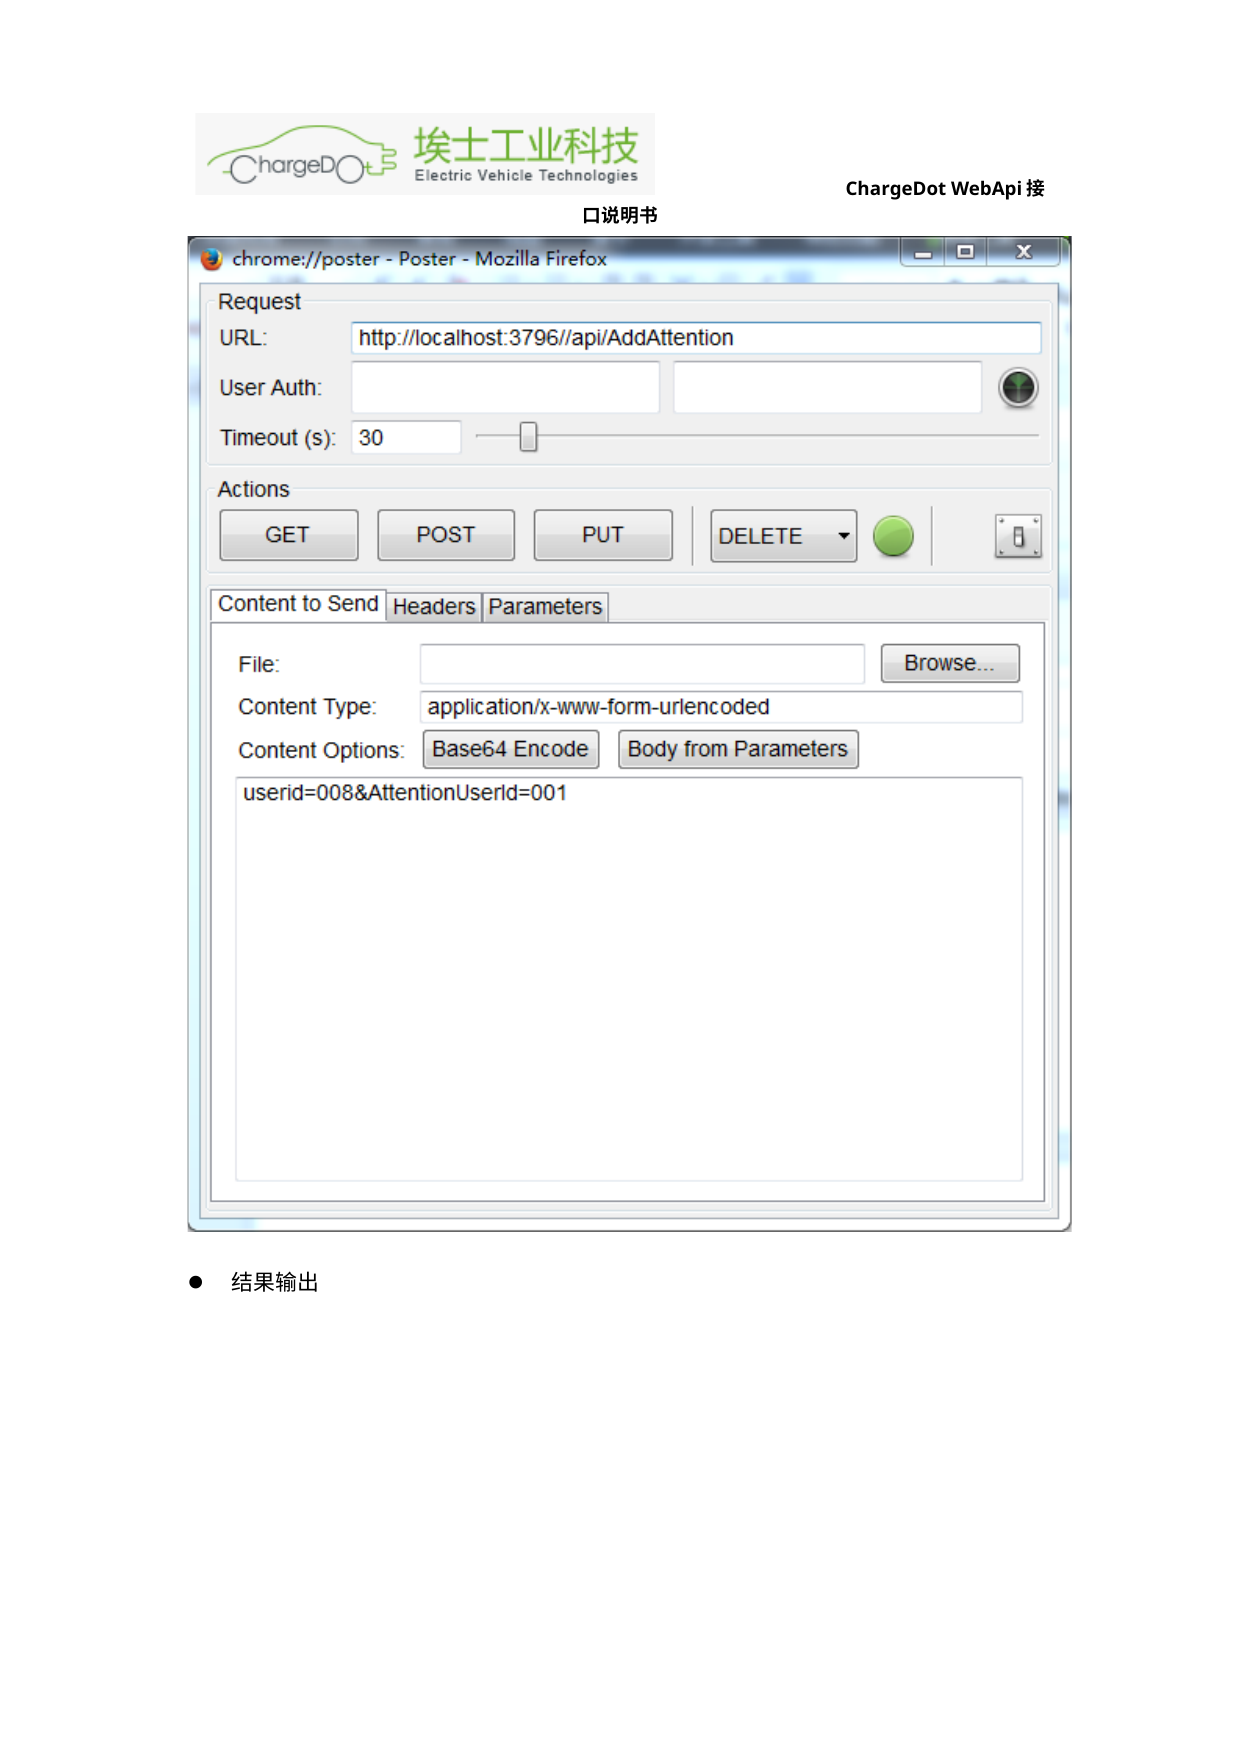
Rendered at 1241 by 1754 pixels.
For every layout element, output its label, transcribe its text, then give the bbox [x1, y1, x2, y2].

list 结果输出 [187, 1265, 1053, 1297]
picture [187, 236, 1072, 1232]
picture [195, 113, 655, 195]
